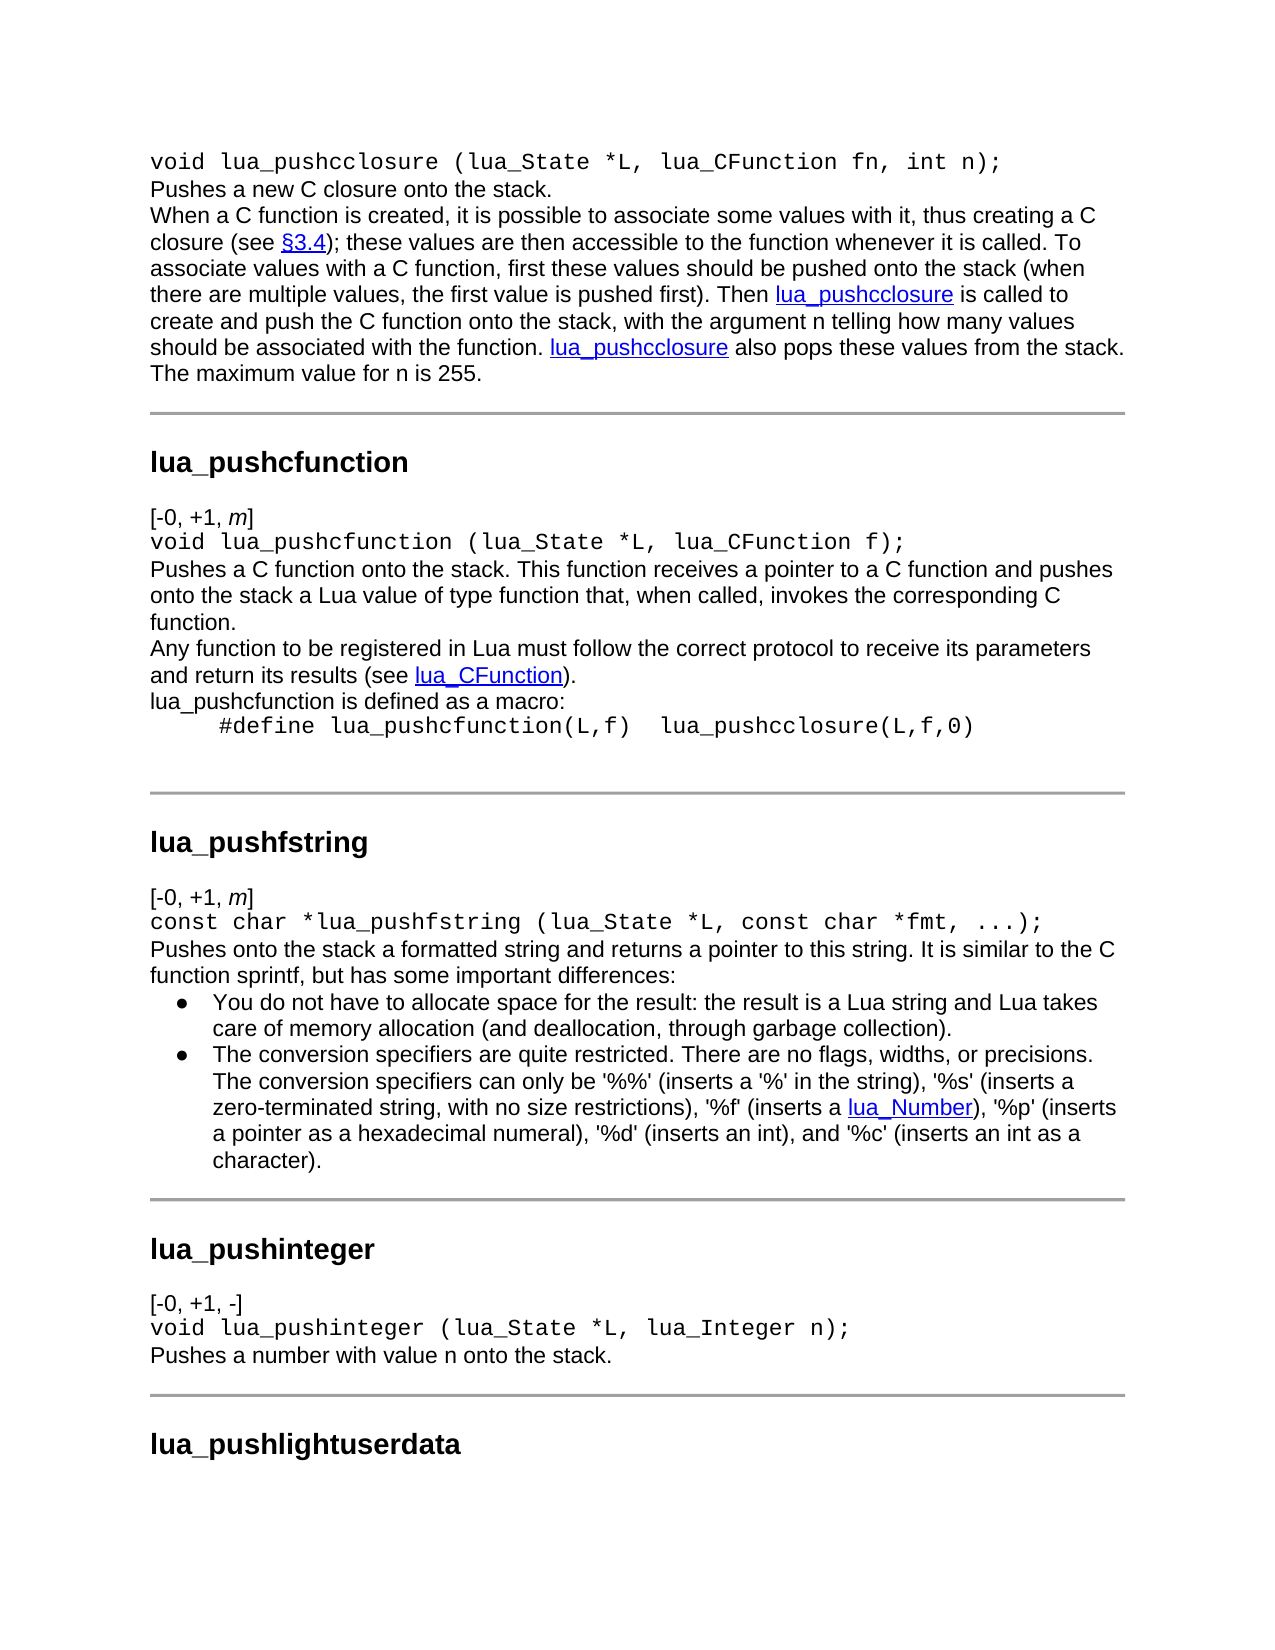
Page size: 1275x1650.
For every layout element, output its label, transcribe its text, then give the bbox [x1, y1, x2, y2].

list The conversion specifiers are quite restricted. There are no flags, widths, or precisions. The conversion specifiers can only be '%%' (inserts a '%' in the string), '%s' (inserts a zero-terminated string, with no size restrictions), '%f' (inserts a lua_Number), '%p' (inserts a pointer as a hexadecimal numeral), '%d' (inserts an int), and '%c' (inserts an int as a character). [175, 1041, 1125, 1173]
text Any function to be registered in Lua must follow the correct protocol to receive its parameters and return its results (see lua_CFunction). [150, 635, 1125, 688]
text #define lua_pushcfunction(L,f) lua_pushcclosure(L,f,0) [150, 714, 1125, 767]
subtitle lua_pushfstring [150, 795, 1125, 859]
text void lua_pushinteger (lua_State *L, lua_Integer n); [150, 1317, 1125, 1342]
subtitle lua_pushinteger [150, 1202, 1125, 1265]
text [-0, +1, m] [150, 504, 1125, 530]
subtitle lua_pushlightuserdata [150, 1397, 1125, 1461]
text void lua_pushcfunction (lua_State *L, lua_CFunction f); [150, 530, 1125, 556]
text [-0, +1, m] [150, 884, 1125, 910]
list You do not have to allocate space for the result: the result is a Lua string and Lua takes care of memory allocation (and deallocation, through garbage collection). [175, 989, 1125, 1041]
text Pushes a new C closure onto the stack. [150, 176, 1125, 202]
text Pushes onto the stack a formatted string and returns a pointer to this string. It is similar to the C function sprintf, but has some important differences: [150, 936, 1125, 989]
text const char *lua_pushfstring (lua_State *L, const char *fmt, ...); [150, 910, 1125, 936]
subtitle lua_pushcfunction [150, 415, 1125, 479]
text lua_pushcfunction is defined as a macro: [150, 688, 1125, 714]
text Pushes a C function onto the stack. This function receives a pointer to a C function and pushes onto the stack a Lua value of type function that, when called, invokes the corresponding C function. [150, 556, 1125, 635]
text Pushes a number with value n onto the stack. [150, 1342, 1125, 1369]
text When a C function is created, it is possible to associate some values with it, thus creating a C closure (see §3.4); these values are then accessible to the function whenever it is called. To associate values with a C function, first these values should be pushed onto the stack (when there are multiple values, the first value is pushed first). Then lua_pushcclosure is called to create and push the C function onto the stack, with the argument n telling how many values should be associated with the function. lua_pushcclosure also pops these values from the stack. [150, 202, 1125, 360]
text void lua_pushcclosure (lua_State *L, lua_CFunction fn, int n); [150, 150, 1125, 176]
text [-0, +1, -] [150, 1290, 1125, 1317]
text The maximum value for n is 255. [150, 360, 1125, 387]
